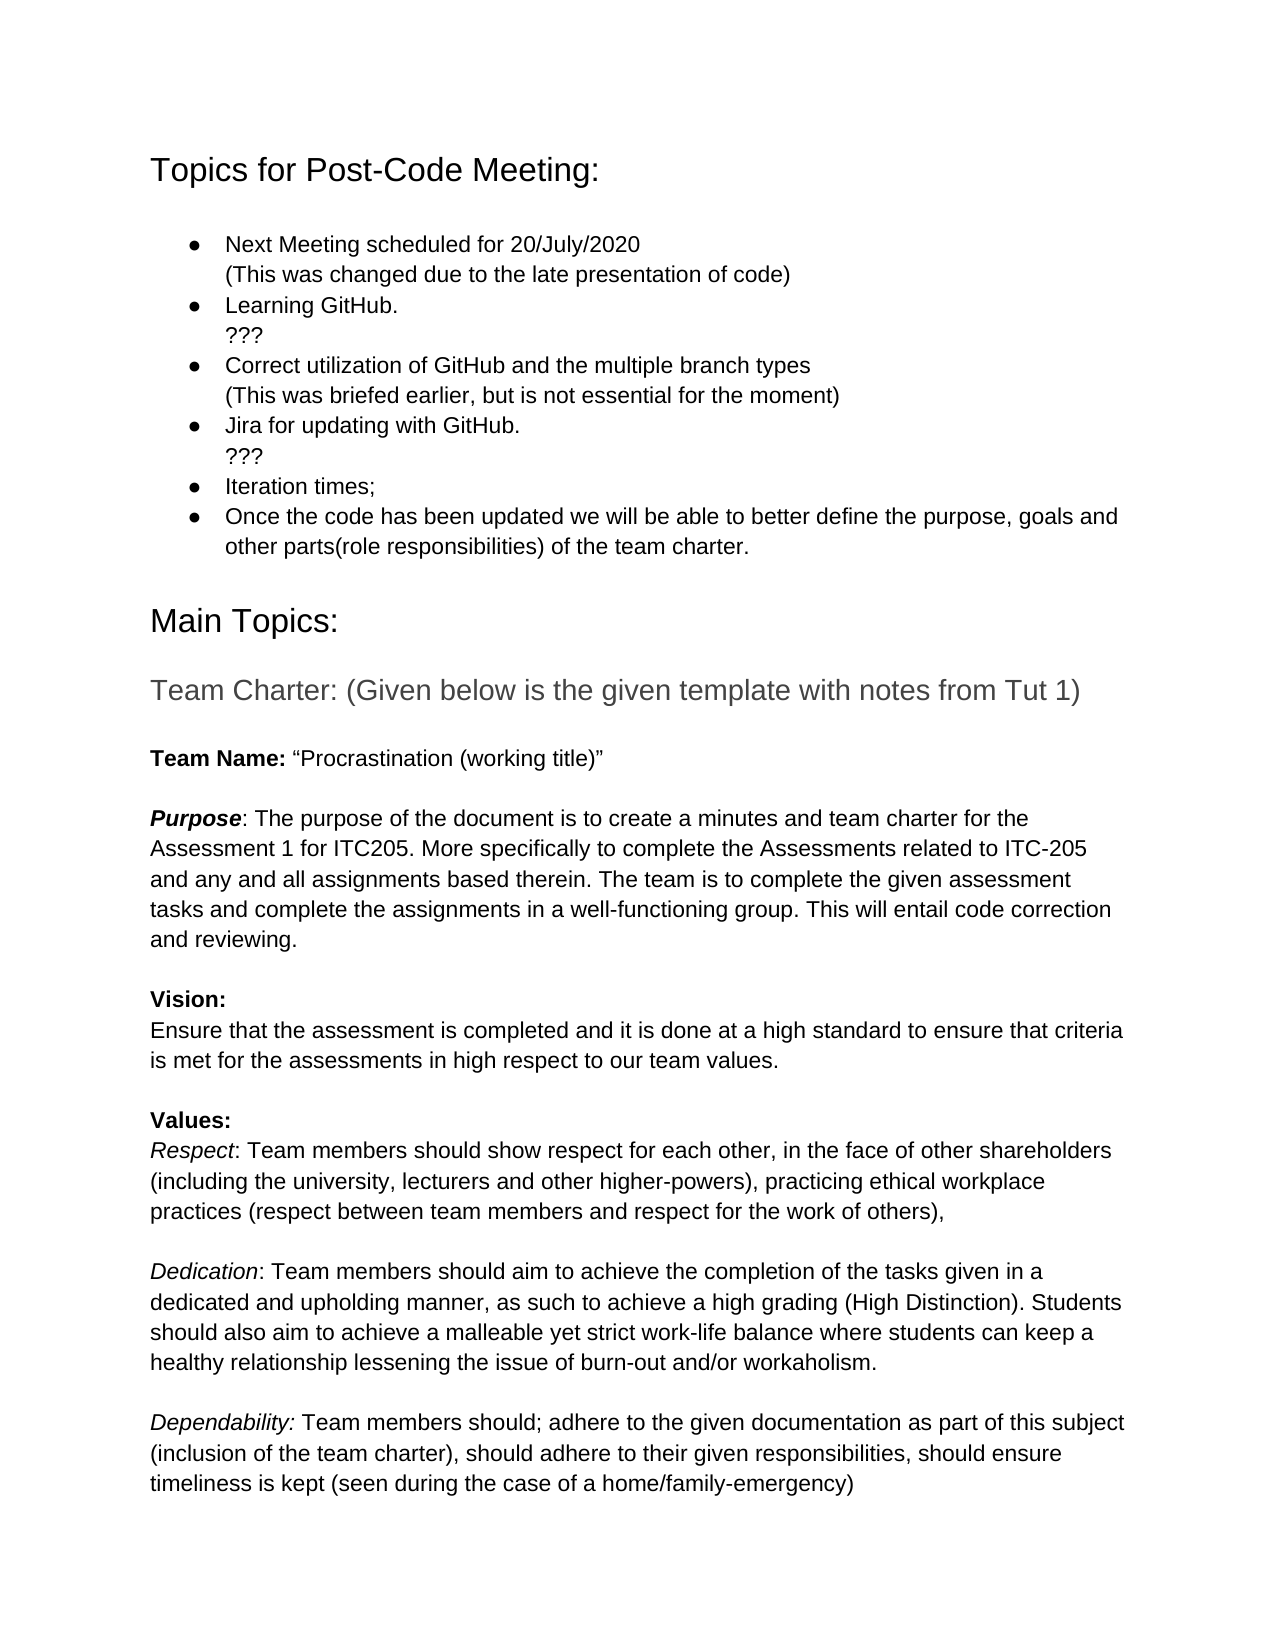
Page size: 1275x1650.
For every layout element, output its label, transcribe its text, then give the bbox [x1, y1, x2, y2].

subtitle Team Charter: (Given below is the given template with notes from Tut 1) [150, 673, 1125, 706]
text ??? [225, 322, 1125, 348]
text Dependability: Team members should; adhere to the given documentation as part of this subject (inclusion of the team charter), should adhere to their given responsibilities, should ensure timeliness is kept (seen during the case of a home/family-emergency) [150, 1409, 1125, 1496]
list Iteration times; [187, 473, 1125, 499]
text Vision: [150, 986, 1125, 1013]
subtitle Topics for Post-Code Meeting: [150, 150, 1125, 188]
list Jira for updating with GitHub. [187, 412, 1125, 439]
text Team Name: “Procrastination (working title)” [150, 745, 1125, 771]
text Purpose: The purpose of the document is to create a minutes and team charter for the Assessment 1 for ITC205. More specifically to complete the Assessments related to ITC-205 and any and all assignments based therein. The team is to complete the given assessment tasks and complete the assignments in a well-functioning group. This will entail code correction and reviewing. [150, 805, 1125, 952]
text ??? [225, 443, 1125, 469]
text Ensure that the assessment is completed and it is done at a high standard to ensure that criteria is met for the assessments in high respect to our team values. [150, 1017, 1125, 1073]
list Learning GitHub. [187, 292, 1125, 318]
text Respect: Team members should show respect for each other, in the face of other shareholders (including the university, lecturers and other higher-powers), practicing ethical workplace practices (respect between team members and respect for the work of others), [150, 1137, 1125, 1224]
text Dedication: Team members should aim to achieve the completion of the tasks given in a dedicated and upholding manner, as such to achieve a high grading (High Distinction). Students should also aim to achieve a malleable yet strict work-life balance where students can keep a healthy relationship lessening the issue of burn-out and/or workaholism. [150, 1258, 1125, 1375]
list Next Meeting scheduled for 20/July/2020 [187, 231, 1125, 257]
text (This was briefed earlier, but is not essential for the moment) [225, 382, 1125, 408]
subtitle Main Topics: [150, 601, 1125, 639]
text Values: [150, 1107, 1125, 1134]
list Correct utilization of GitHub and the multiple branch types [187, 352, 1125, 378]
list Once the code has been updated we will be able to better define the purpose, goals and other parts(role responsibilities) of the team charter. [187, 503, 1125, 559]
text (This was changed due to the late presentation of code) [225, 261, 1125, 288]
